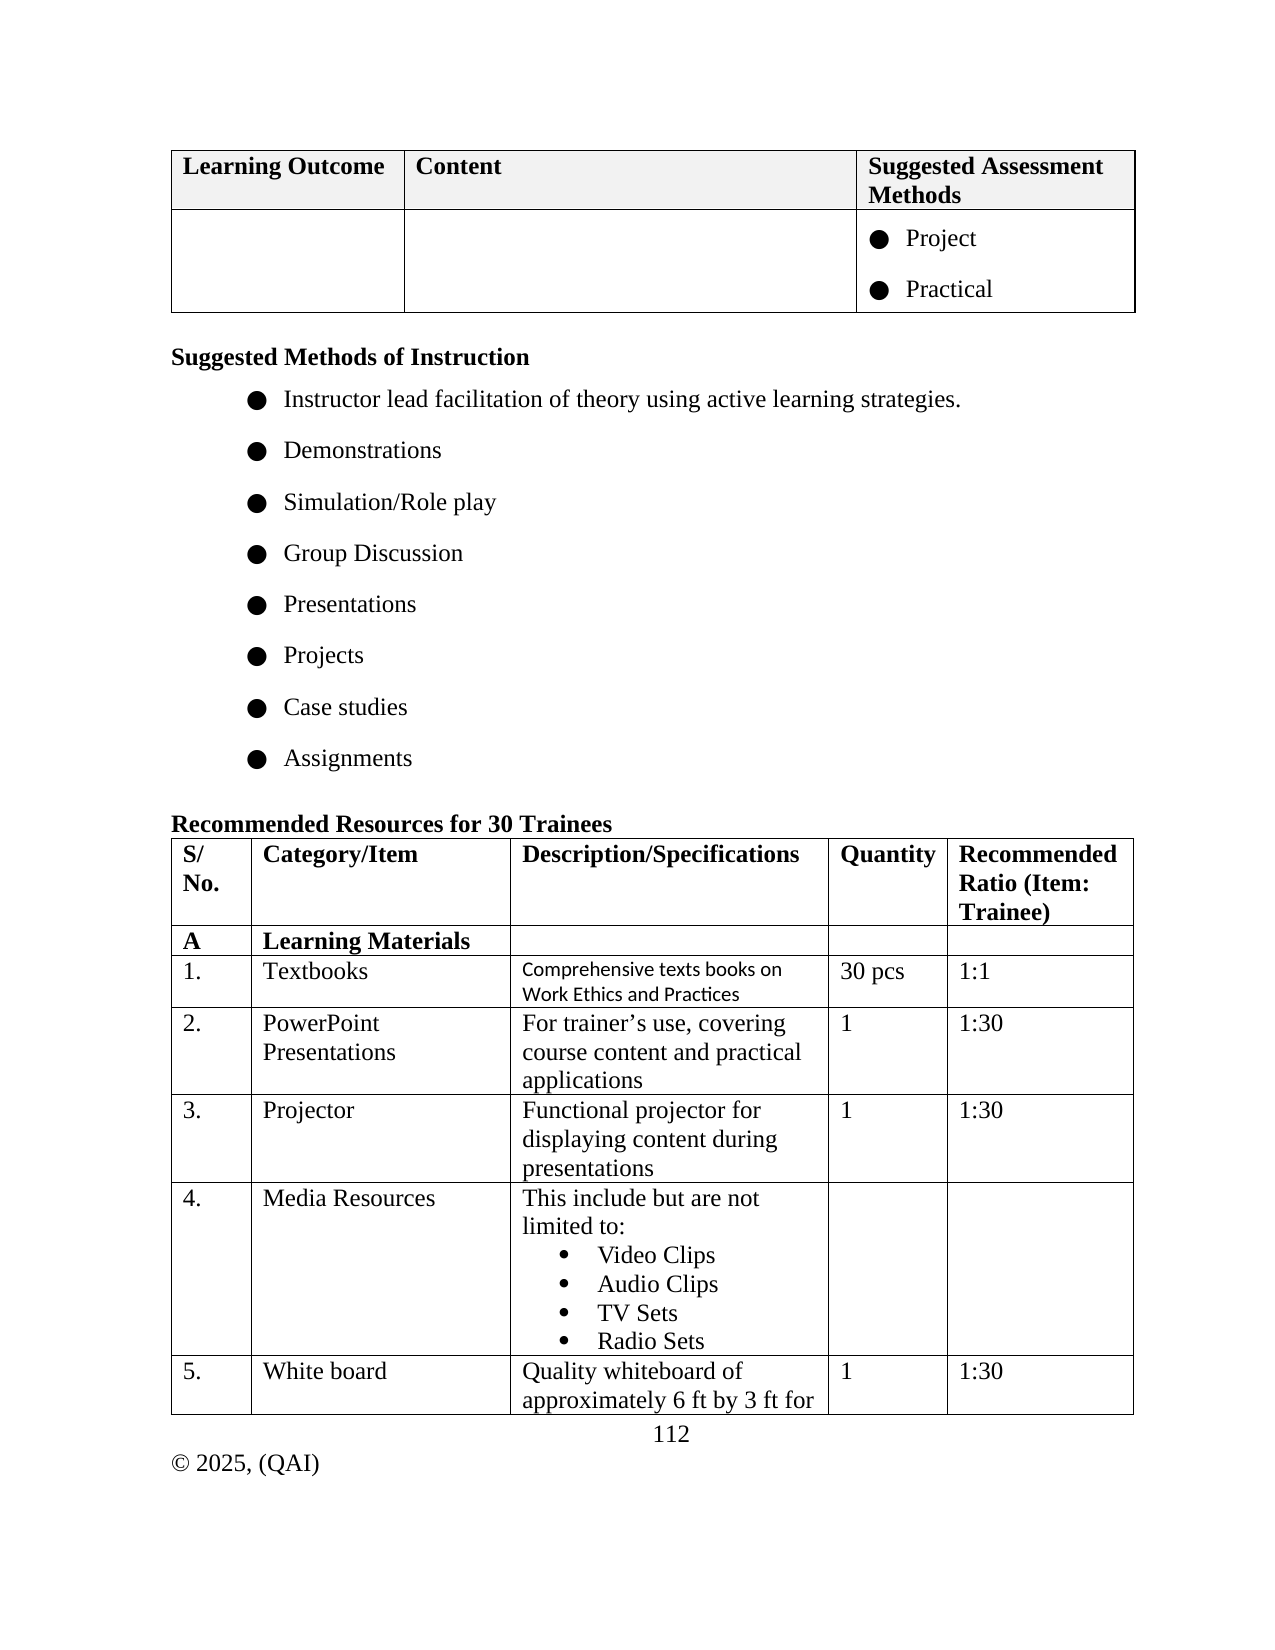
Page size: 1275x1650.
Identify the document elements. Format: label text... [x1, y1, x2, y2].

text Recommended Resources for 30 Trainees [171, 809, 1134, 838]
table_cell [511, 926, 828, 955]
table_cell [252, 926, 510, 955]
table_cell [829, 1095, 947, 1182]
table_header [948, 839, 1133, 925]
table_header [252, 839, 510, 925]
list Assignments [246, 729, 1134, 781]
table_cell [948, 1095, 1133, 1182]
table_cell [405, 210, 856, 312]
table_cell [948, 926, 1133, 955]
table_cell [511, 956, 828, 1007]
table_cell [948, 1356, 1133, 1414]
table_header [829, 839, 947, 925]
list Presentations [246, 576, 1134, 627]
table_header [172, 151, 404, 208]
list Group Discussion [246, 524, 1134, 576]
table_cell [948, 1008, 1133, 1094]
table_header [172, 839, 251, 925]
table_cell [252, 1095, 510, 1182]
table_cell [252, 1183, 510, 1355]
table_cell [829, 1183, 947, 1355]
list Instructor lead facilitation of theory using active learning strategies. [246, 371, 1134, 422]
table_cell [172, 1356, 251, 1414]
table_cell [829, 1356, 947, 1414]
list Simulation/Role play [246, 473, 1134, 524]
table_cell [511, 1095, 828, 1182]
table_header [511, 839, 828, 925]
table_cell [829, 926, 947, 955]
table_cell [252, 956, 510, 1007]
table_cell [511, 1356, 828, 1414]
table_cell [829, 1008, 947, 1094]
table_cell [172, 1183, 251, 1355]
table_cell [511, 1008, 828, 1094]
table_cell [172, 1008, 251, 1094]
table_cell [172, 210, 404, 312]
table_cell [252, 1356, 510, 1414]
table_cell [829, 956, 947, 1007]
text Suggested Methods of Instruction [171, 342, 1134, 371]
list Demonstrations [246, 422, 1134, 473]
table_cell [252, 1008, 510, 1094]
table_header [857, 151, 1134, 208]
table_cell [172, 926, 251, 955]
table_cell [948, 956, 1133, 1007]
list Case studies [246, 678, 1134, 729]
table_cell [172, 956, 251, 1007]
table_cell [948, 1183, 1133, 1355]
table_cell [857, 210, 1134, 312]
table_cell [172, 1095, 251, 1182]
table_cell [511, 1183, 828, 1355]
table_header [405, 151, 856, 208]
list Projects [246, 627, 1134, 678]
